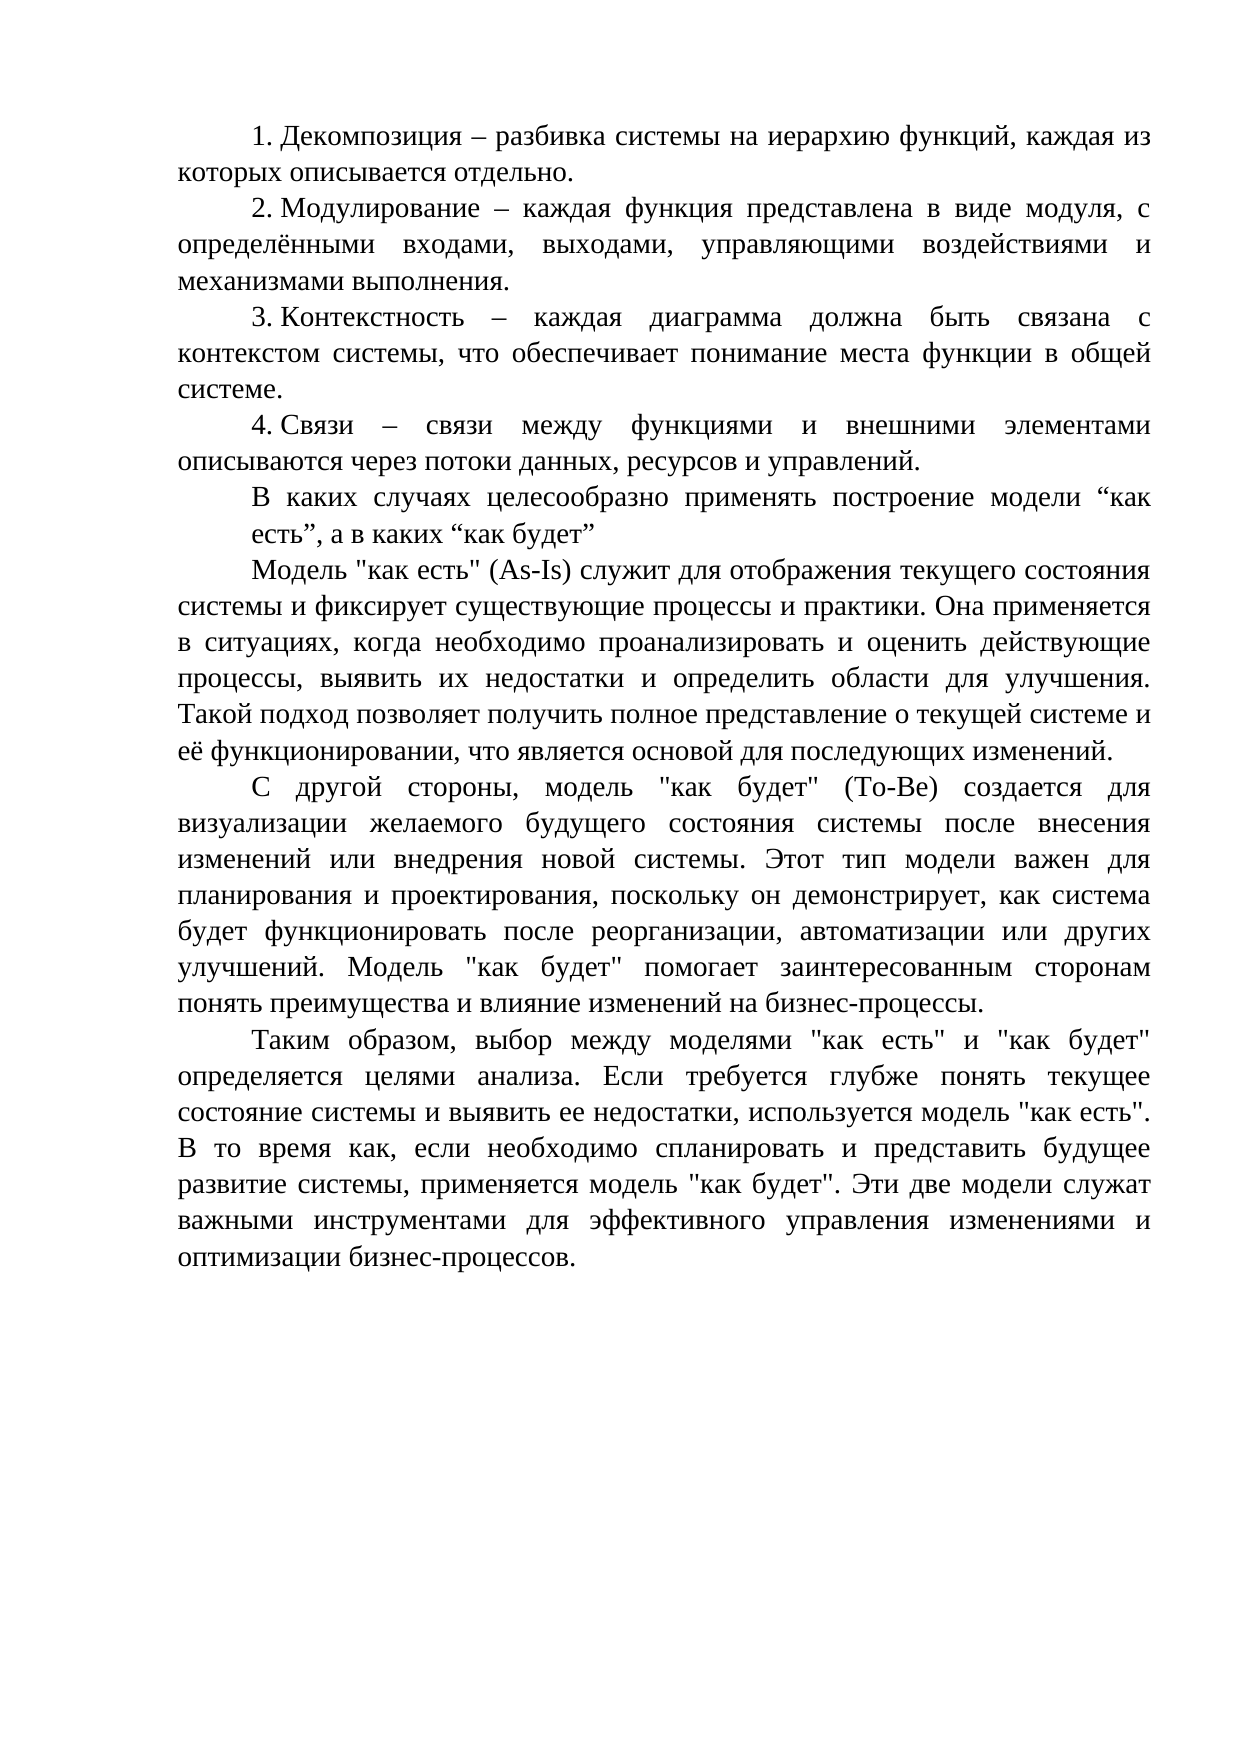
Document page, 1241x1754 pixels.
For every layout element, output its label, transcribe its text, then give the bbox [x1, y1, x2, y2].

text Модель "как есть" (As-Is) служит для отображения текущего состояния системы и фиксирует существующие процессы и практики. Она применяется в ситуациях, когда необходимо проанализировать и оценить действующие процессы, выявить их недостатки и определить области для улучшения. Такой подход позволяет получить полное представление о текущей системе и её функционировании, что является основой для последующих изменений. [177, 552, 1152, 766]
list В каких случаях целесообразно применять построение модели “как есть”, а в каких “как будет” [251, 479, 1152, 549]
list Контекстность – каждая диаграмма должна быть связана с контекстом системы, что обеспечивает понимание места функции в общей системе. [177, 299, 1152, 405]
text С другой стороны, модель "как будет" (To-Be) создается для визуализации желаемого будущего состояния системы после внесения изменений или внедрения новой системы. Этот тип модели важен для планирования и проектирования, поскольку он демонстрирует, как система будет функционировать после реорганизации, автоматизации или других улучшений. Модель "как будет" помогает заинтересованным сторонам понять преимущества и влияние изменений на бизнес-процессы. [177, 769, 1152, 1019]
list Связи – связи между функциями и внешними элементами описываются через потоки данных, ресурсов и управлений. [177, 407, 1152, 477]
text Таким образом, выбор между моделями "как есть" и "как будет" определяется целями анализа. Если требуется глубже понять текущее состояние системы и выявить ее недостатки, используется модель "как есть". В то время как, если необходимо спланировать и представить будущее развитие системы, применяется модель "как будет". Эти две модели служат важными инструментами для эффективного управления изменениями и оптимизации бизнес-процессов. [177, 1022, 1152, 1272]
list Декомпозиция – разбивка системы на иерархию функций, каждая из которых описывается отдельно. [177, 118, 1152, 188]
list Модулирование – каждая функция представлена в виде модуля, с определёнными входами, выходами, управляющими воздействиями и механизмами выполнения. [177, 190, 1152, 296]
